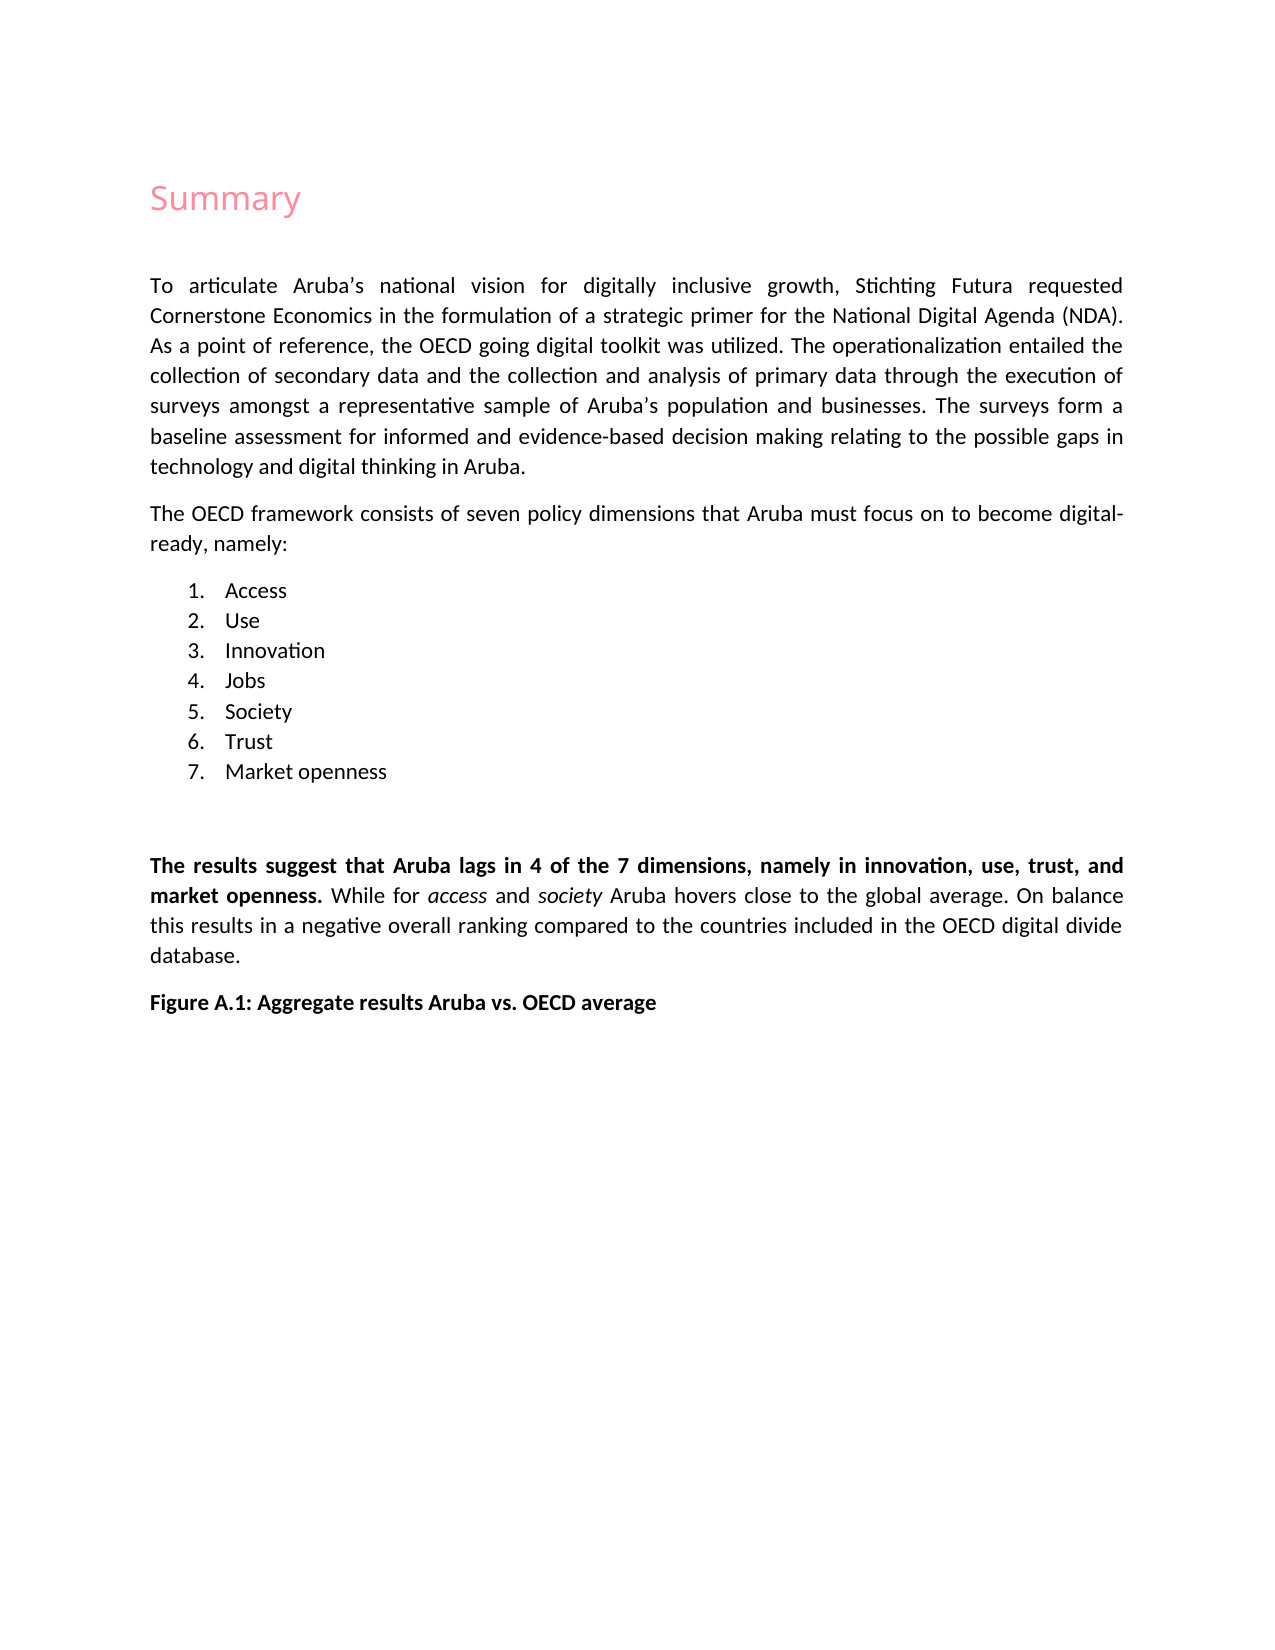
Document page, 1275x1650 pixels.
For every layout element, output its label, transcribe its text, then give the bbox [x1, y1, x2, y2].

text Figure A.1: Aggregate results Aruba vs. OECD average [150, 988, 1125, 1017]
subtitle Summary [150, 175, 1125, 220]
text To articulate Aruba’s national vision for digitally inclusive growth, Stichting Futura requested Cornerstone Economics in the formulation of a strategic primer for the National Digital Agenda (NDA). As a point of reference, the OECD going digital toolkit was utilized. The operationalization entailed the collection of secondary data and the collection and analysis of primary data through the execution of surveys amongst a representative sample of Aruba’s population and businesses. The surveys form a baseline assessment for informed and evidence-based decision making relating to the possible gaps in technology and digital thinking in Aruba. [150, 271, 1125, 480]
list Jobs [187, 667, 1125, 695]
list Market openness [187, 757, 1125, 785]
text The results suggest that Aruba lags in 4 of the 7 dimensions, namely in innovation, use, trust, and market openness. While for access and society Aruba hovers close to the global average. On balance this results in a negative overall ranking compared to the countries included in the OECD digital divide database. [150, 851, 1125, 970]
list Innovation [187, 636, 1125, 664]
list Access [187, 576, 1125, 604]
list Use [187, 606, 1125, 634]
text The OECD framework consists of seven policy dimensions that Aruba must focus on to become digital-ready, namely: [150, 499, 1125, 557]
list Trust [187, 727, 1125, 755]
list Society [187, 697, 1125, 725]
